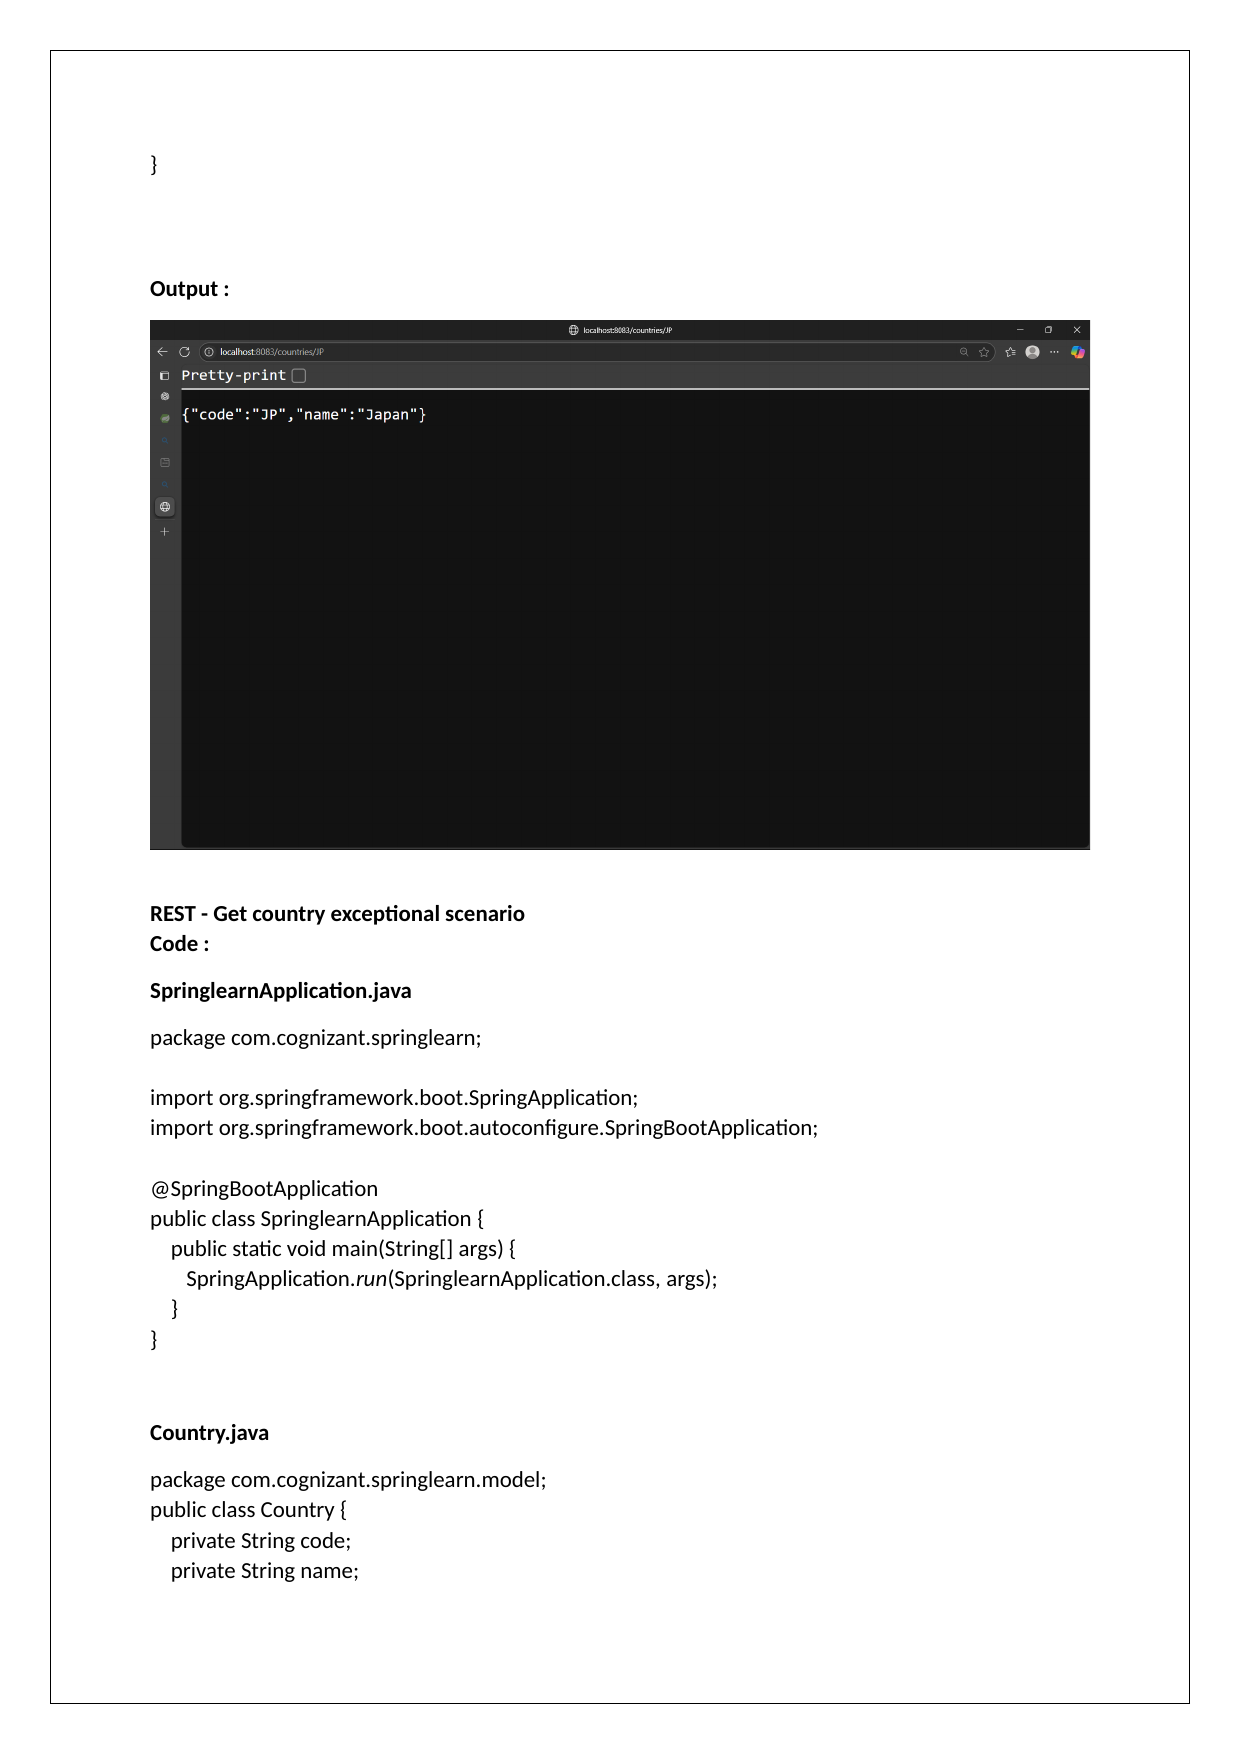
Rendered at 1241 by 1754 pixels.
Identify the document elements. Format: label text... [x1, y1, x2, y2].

text package com.cognizant.springlearn; import org.springframework.boot.SpringApplication; import org.springframework.boot.autoconfigure.SpringBootApplication; @SpringBootApplication public class SpringlearnApplication { public static void main(String[] args) { SpringApplication.run(SpringlearnApplication.class, args); } } [150, 1023, 1090, 1353]
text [150, 150, 1090, 208]
text SpringlearnApplication.java [150, 976, 1090, 1004]
text Country.java [150, 1418, 1090, 1447]
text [150, 1465, 1090, 1584]
picture [150, 320, 1091, 850]
text REST - Get country exceptional scenario Code : [150, 899, 1090, 957]
text Output : [150, 274, 1090, 302]
